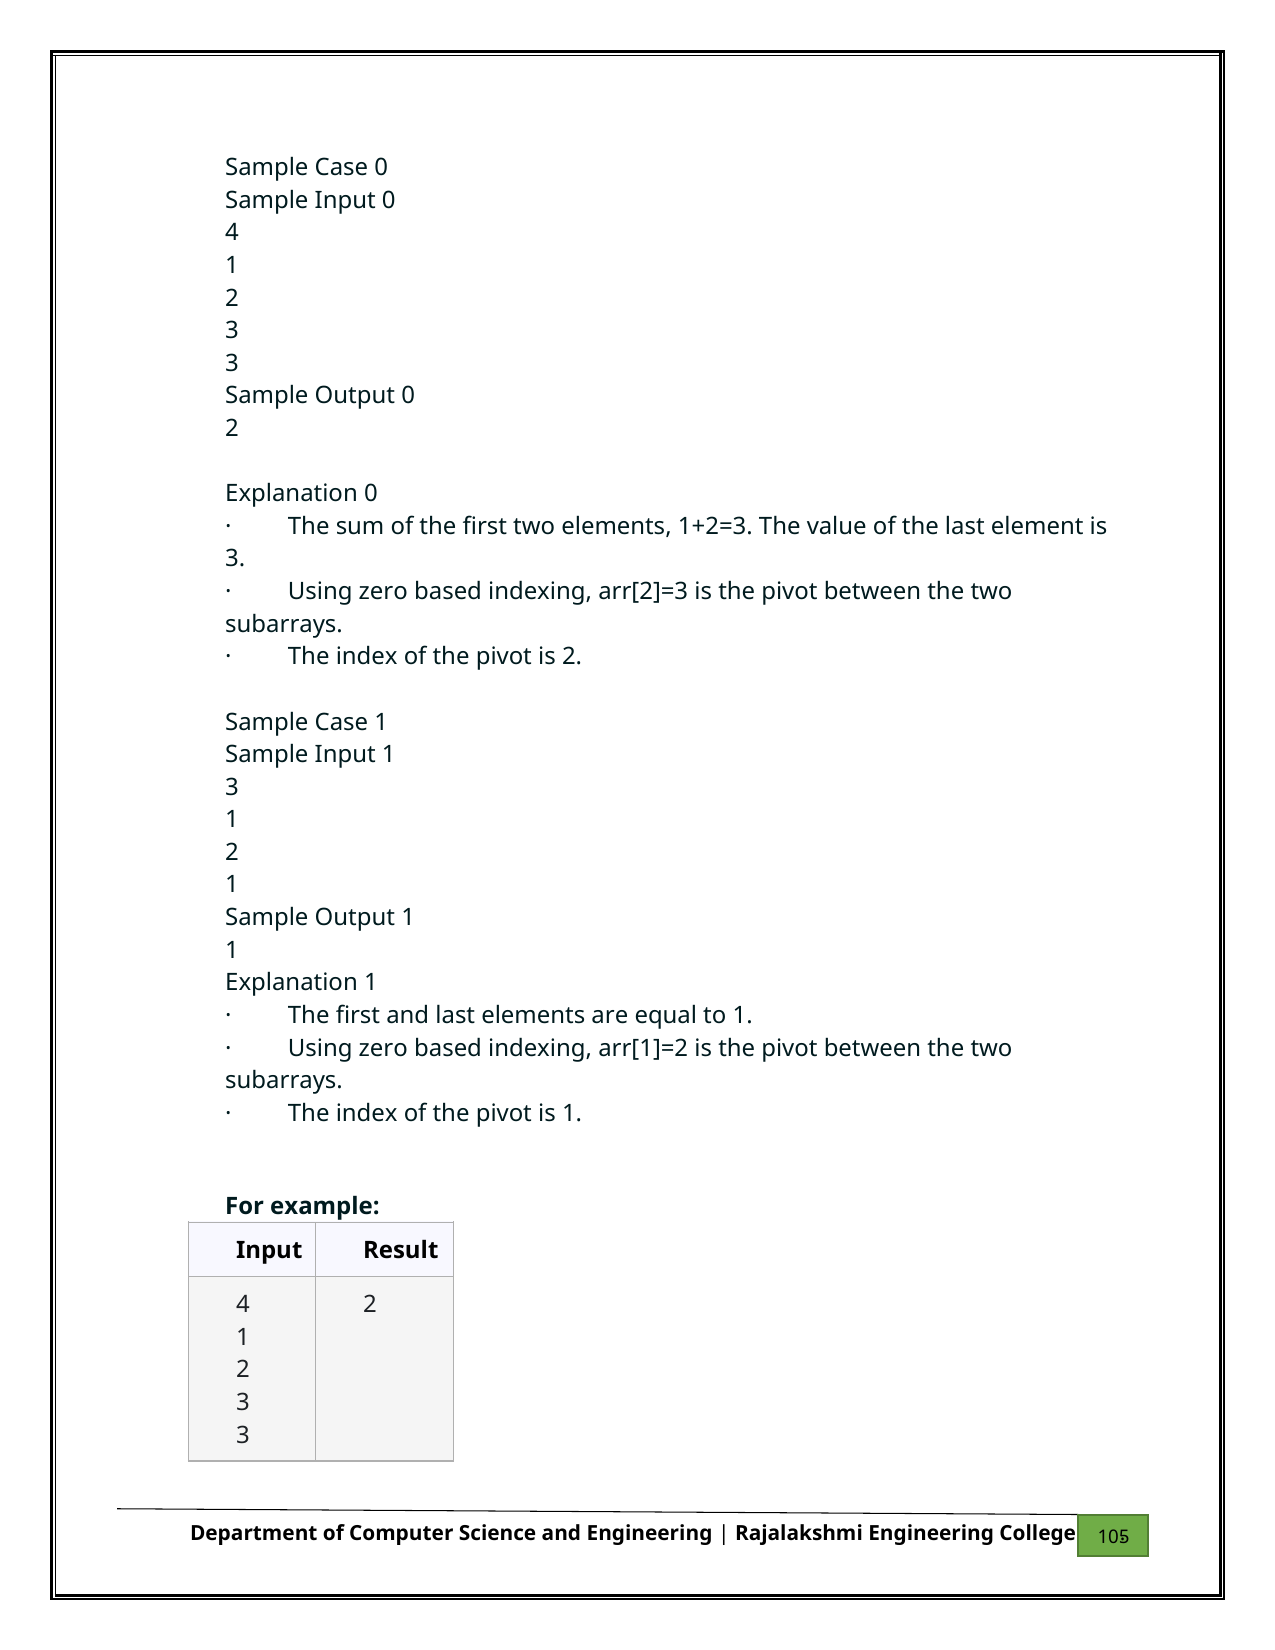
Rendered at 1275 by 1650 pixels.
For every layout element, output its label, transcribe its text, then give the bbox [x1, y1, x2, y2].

text 2 [225, 411, 1125, 443]
text · Using zero based indexing, arr[2]=3 is the pivot between the two subarrays. [225, 574, 1125, 639]
text 4 [225, 215, 1125, 248]
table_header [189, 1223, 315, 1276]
text For example: [225, 1189, 1125, 1221]
text 1 [225, 248, 1125, 280]
text Sample Case 0 [225, 150, 1125, 183]
text 2 [225, 280, 1125, 313]
text Sample Output 0 [225, 378, 1125, 411]
text 2 [225, 835, 1125, 867]
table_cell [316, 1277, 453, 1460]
text 3 [225, 313, 1125, 346]
text 1 [225, 867, 1125, 900]
text Explanation 0 [225, 476, 1125, 509]
text 3 [225, 346, 1125, 378]
text · The first and last elements are equal to 1. [225, 998, 1125, 1030]
text 3 [225, 769, 1125, 802]
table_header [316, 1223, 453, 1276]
text · The sum of the first two elements, 1+2=3. The value of the last element is 3. [225, 509, 1125, 574]
text · The index of the pivot is 2. [225, 639, 1125, 672]
text Sample Output 1 [225, 900, 1125, 932]
text 1 [225, 932, 1125, 965]
text 1 [225, 802, 1125, 835]
text · Using zero based indexing, arr[1]=2 is the pivot between the two subarrays. [225, 1030, 1125, 1096]
text Sample Input 0 [225, 183, 1125, 215]
text Sample Input 1 [225, 737, 1125, 769]
text Explanation 1 [225, 965, 1125, 998]
text · The index of the pivot is 1. [225, 1096, 1125, 1128]
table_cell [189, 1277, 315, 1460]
text Sample Case 1 [225, 704, 1125, 737]
